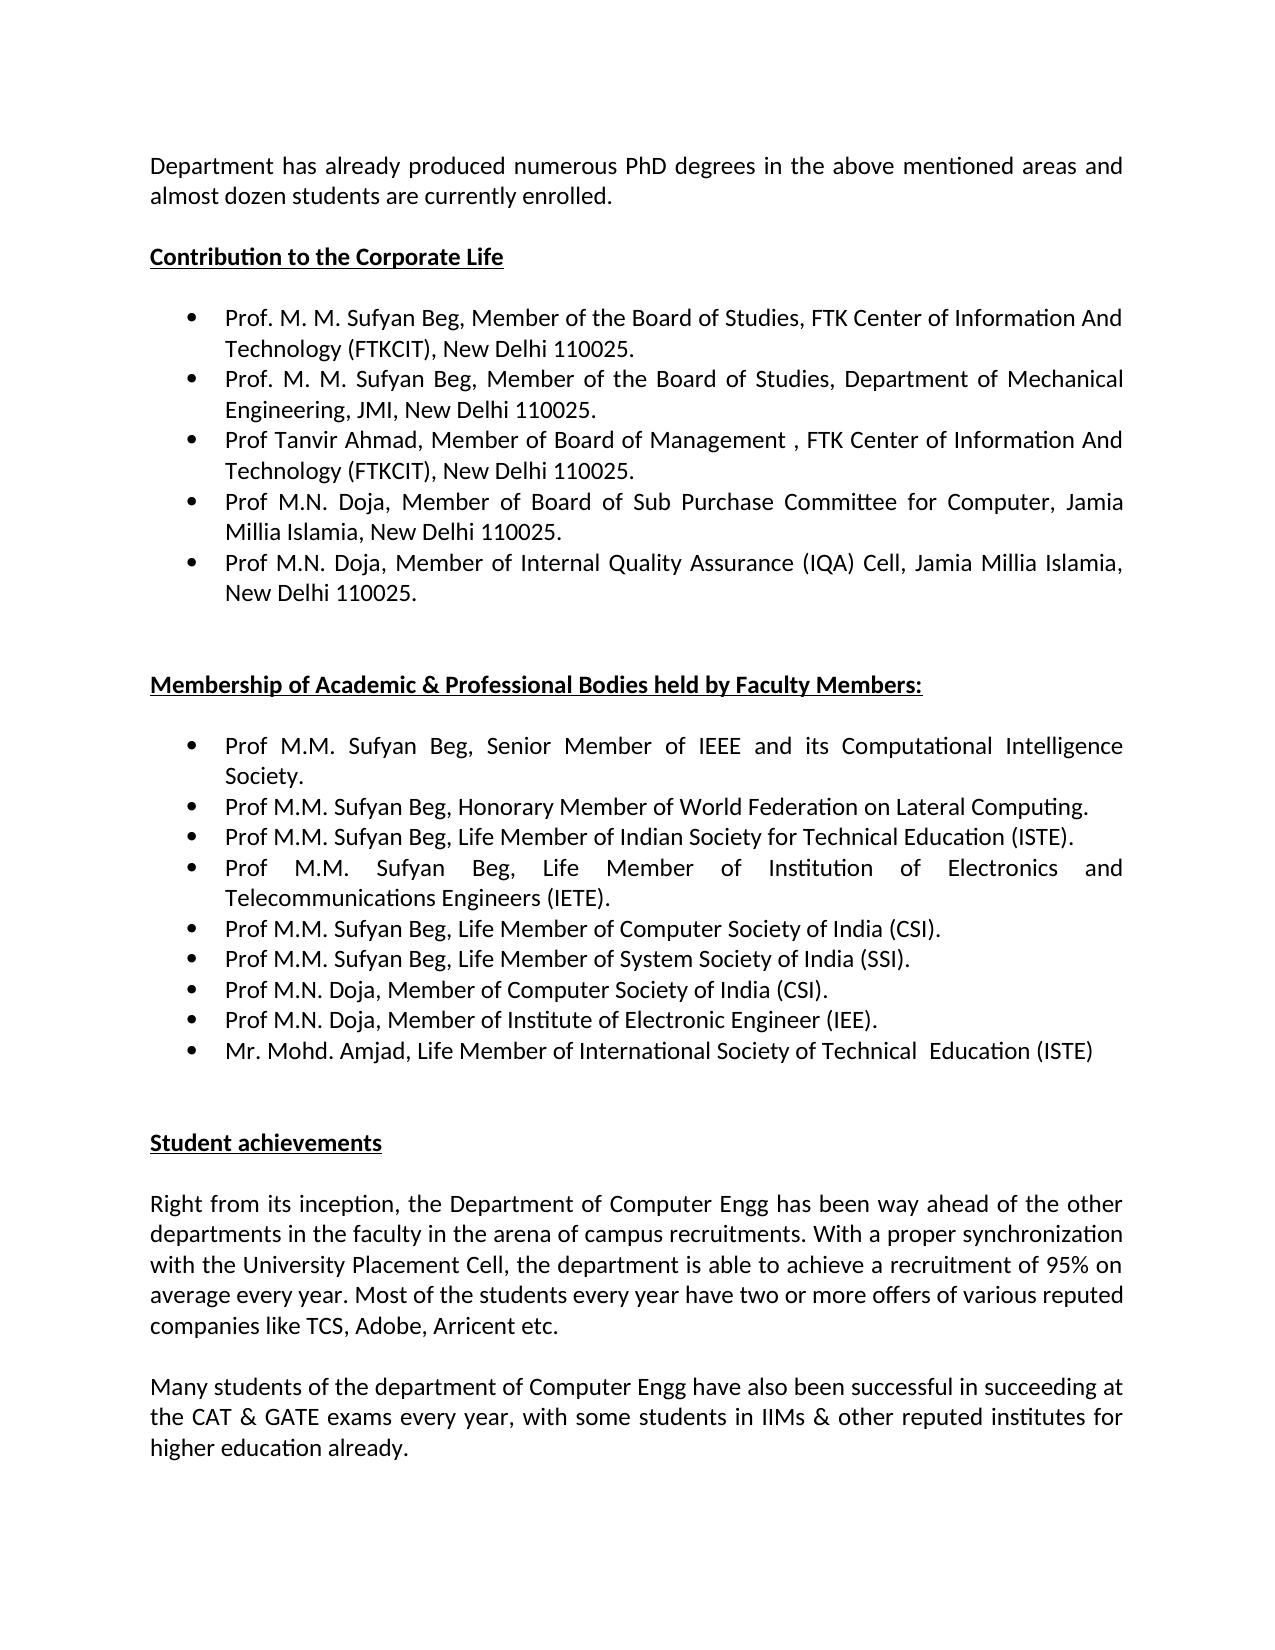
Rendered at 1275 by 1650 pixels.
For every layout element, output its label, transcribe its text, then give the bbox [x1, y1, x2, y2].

list Prof M.N. Doja, Member of Computer Society of India (CSI). [187, 974, 1125, 1004]
list Mr. Mohd. Amjad, Life Member of International Society of Technical Education (ISTE) [187, 1035, 1125, 1066]
text Membership of Academic & Professional Bodies held by Faculty Members: [150, 669, 1125, 699]
list Prof M.M. Sufyan Beg, Life Member of System Society of India (SSI). [187, 943, 1125, 974]
list Prof M.N. Doja, Member of Internal Quality Assurance (IQA) Cell, Jamia Millia Islamia, New Delhi 110025. [187, 547, 1125, 608]
list Prof. M. M. Sufyan Beg, Member of the Board of Studies, FTK Center of Information And Technology (FTKCIT), New Delhi 110025. [187, 303, 1125, 364]
text Right from its inception, the Department of Computer Engg has been way ahead of the other departments in the faculty in the arena of campus recruitments. With a proper synchronization with the University Placement Cell, the department is able to achieve a recruitment of 95% on average every year. Most of the students every year have two or more offers of various reputed companies like TCS, Adobe, Arricent etc. [150, 1188, 1125, 1340]
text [150, 150, 1125, 211]
list Prof M.M. Sufyan Beg, Honorary Member of World Federation on Lateral Computing. [187, 791, 1125, 821]
list Prof Tanvir Ahmad, Member of Board of Management , FTK Center of Information And Technology (FTKCIT), New Delhi 110025. [187, 425, 1125, 486]
text Contribution to the Corporate Life [150, 242, 1125, 272]
list Prof M.N. Doja, Member of Board of Sub Purchase Committee for Computer, Jamia Millia Islamia, New Delhi 110025. [187, 486, 1125, 547]
list Prof M.N. Doja, Member of Institute of Electronic Engineer (IEE). [187, 1004, 1125, 1035]
list Prof M.M. Sufyan Beg, Senior Member of IEEE and its Computational Intelligence Society. [187, 730, 1125, 791]
list Prof. M. M. Sufyan Beg, Member of the Board of Studies, Department of Mechanical Engineering, JMI, New Delhi 110025. [187, 364, 1125, 425]
text Many students of the department of Computer Engg have also been successful in succeeding at the CAT & GATE exams every year, with some students in IIMs & other reputed institutes for higher education already. [150, 1371, 1125, 1462]
text Student achievements [150, 1127, 1125, 1157]
list Prof M.M. Sufyan Beg, Life Member of Computer Society of India (CSI). [187, 913, 1125, 943]
list Prof M.M. Sufyan Beg, Life Member of Institution of Electronics and Telecommunications Engineers (IETE). [187, 852, 1125, 913]
list Prof M.M. Sufyan Beg, Life Member of Indian Society for Technical Education (ISTE). [187, 821, 1125, 852]
